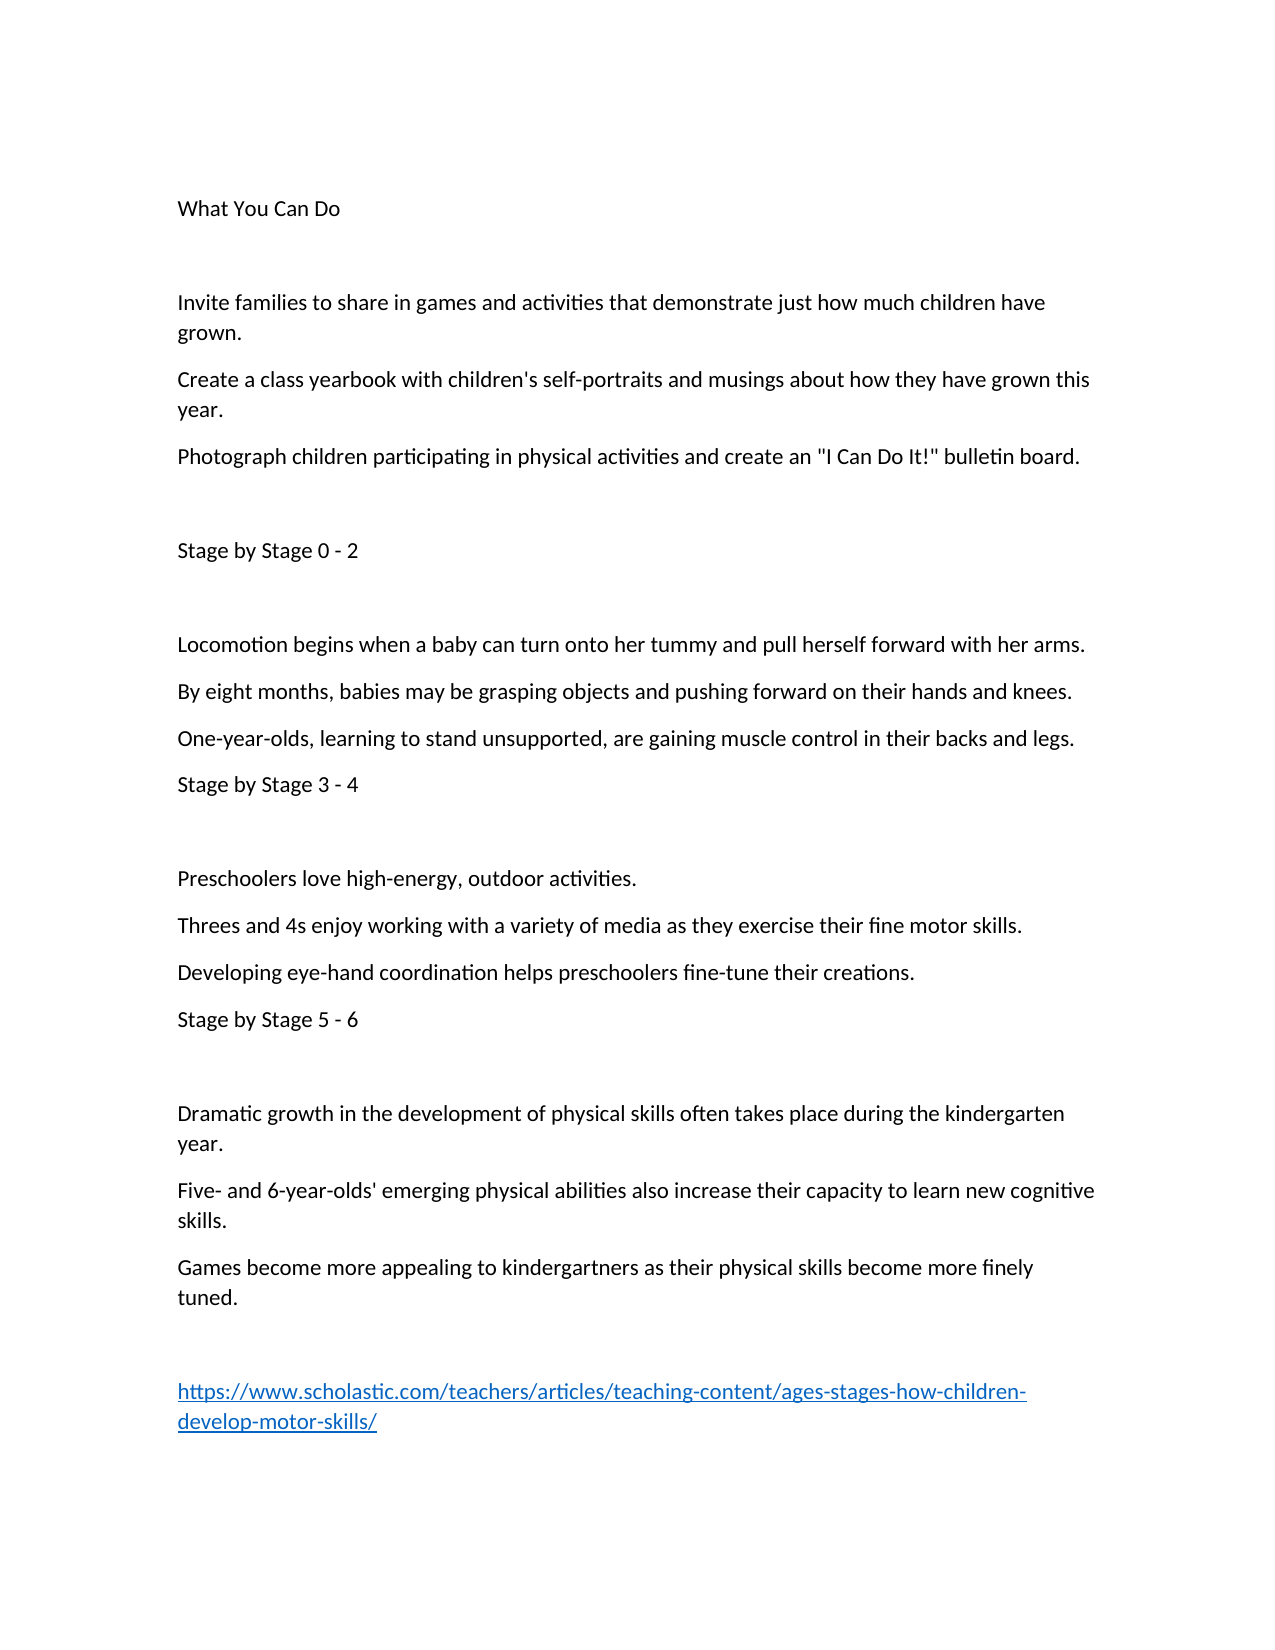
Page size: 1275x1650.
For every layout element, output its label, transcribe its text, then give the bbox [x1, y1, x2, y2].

text By eight months, babies may be grasping objects and pushing forward on their hands and knees. [177, 677, 1098, 705]
text Games become more appealing to kindergartners as their physical skills become more finely tuned. [177, 1253, 1098, 1311]
text Developing eye-hand coordination helps preschoolers fine-tune their creations. [177, 958, 1098, 986]
text One-year-olds, learning to stand unsupported, are gaining muscle control in their backs and legs. [177, 724, 1098, 752]
text Dramatic growth in the development of physical skills often takes place during the kindergarten year. [177, 1099, 1098, 1157]
text Preschoolers love high-energy, outdoor activities. [177, 864, 1098, 892]
text Five- and 6-year-olds' emerging physical abilities also increase their capacity to learn new cognitive skills. [177, 1176, 1098, 1234]
text What You Can Do [177, 194, 1098, 222]
text Stage by Stage 5 - 6 [177, 1005, 1098, 1033]
text Locomotion begins when a baby can turn onto her tummy and pull herself forward with her arms. [177, 630, 1098, 658]
text Invite families to share in games and activities that demonstrate just how much children have grown. [177, 288, 1098, 346]
text Threes and 4s enjoy working with a variety of media as they exercise their fine motor skills. [177, 911, 1098, 939]
text https://www.scholastic.com/teachers/articles/teaching-content/ages-stages-how-children-develop-motor-skills/ [177, 1377, 1098, 1435]
text Stage by Stage 3 - 4 [177, 771, 1098, 798]
text Photograph children participating in physical activities and create an "I Can Do It!" bulletin board. [177, 442, 1098, 470]
text Create a class yearbook with children's self-portraits and musings about how they have grown this year. [177, 365, 1098, 423]
text Stage by Stage 0 - 2 [177, 536, 1098, 564]
